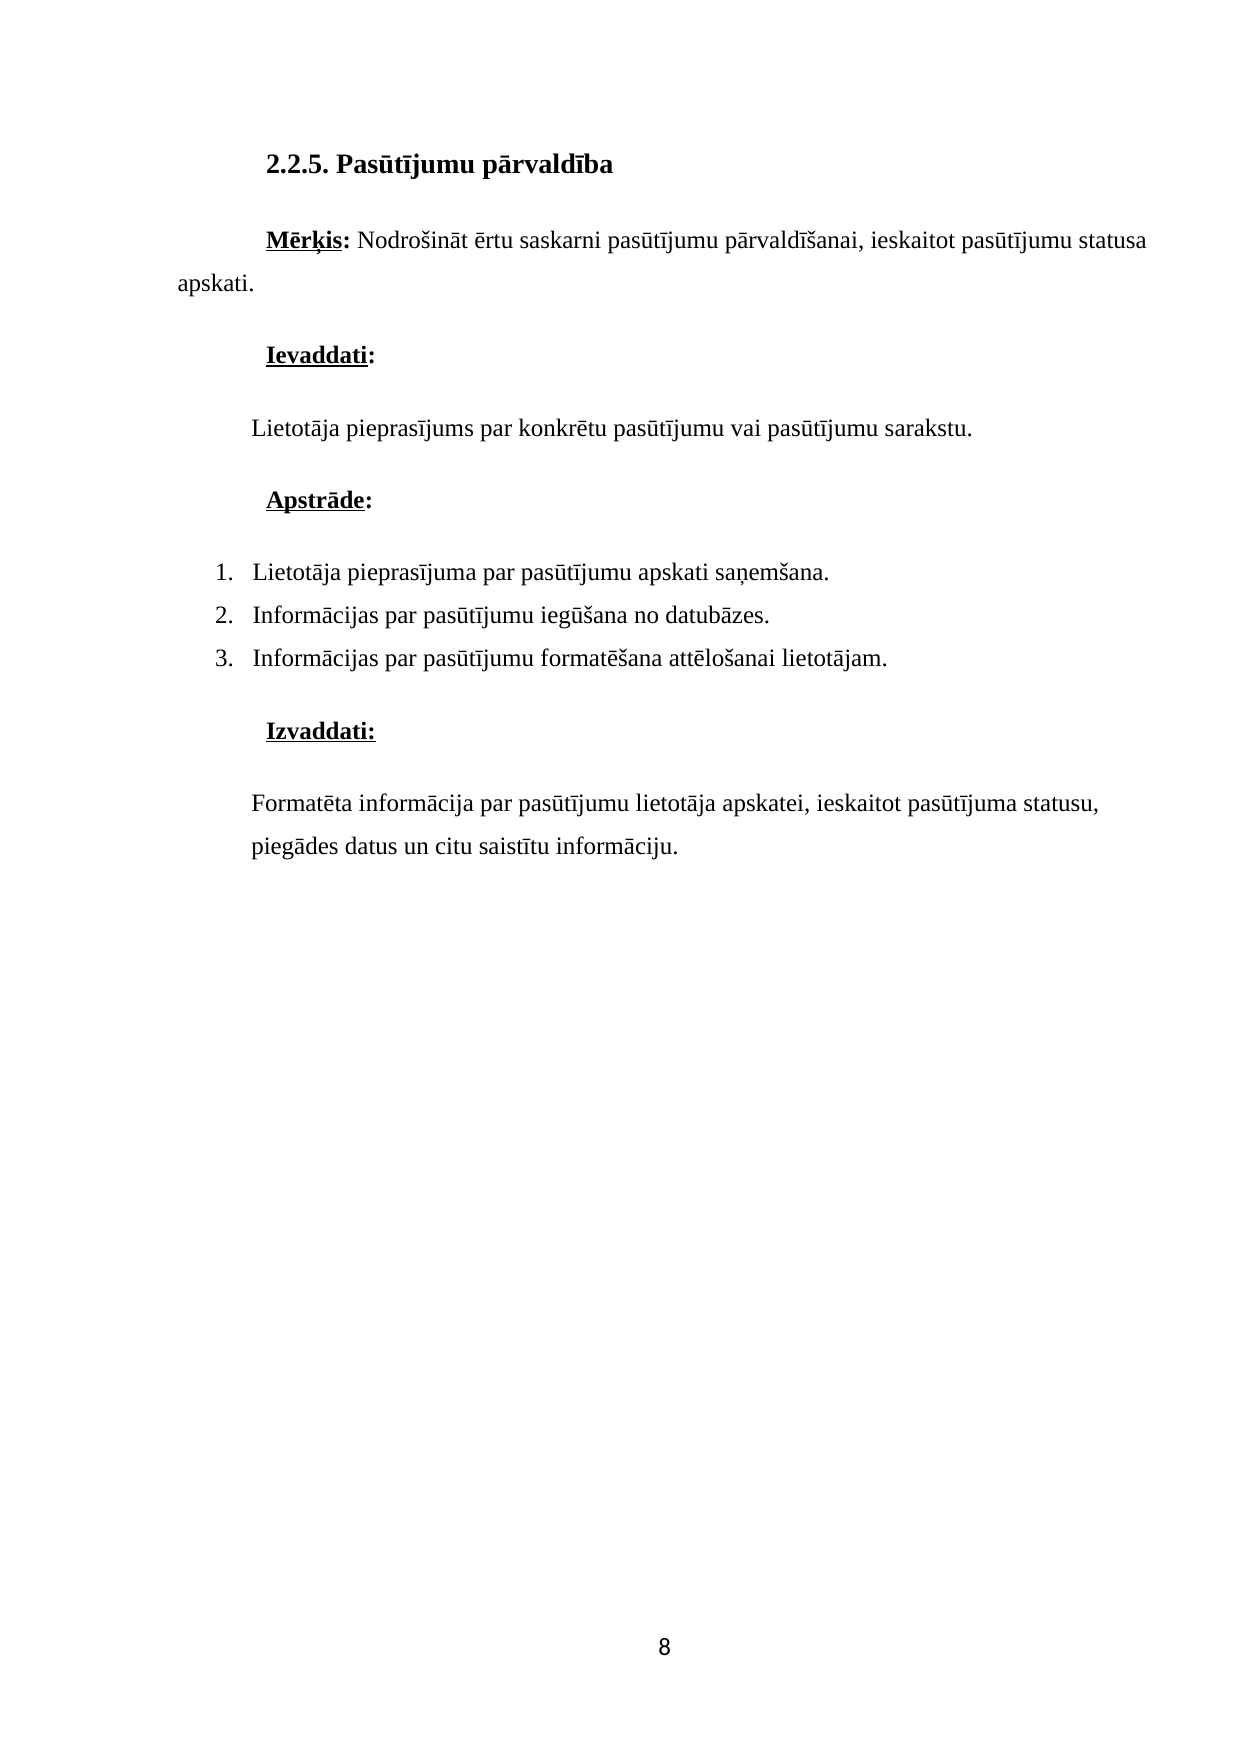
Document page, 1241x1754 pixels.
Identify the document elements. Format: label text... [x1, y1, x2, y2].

text 2.2.5. Pasūtījumu pārvaldība [177, 147, 1152, 180]
list Informācijas par pasūtījumu iegūšana no datubāzes. [215, 600, 1152, 629]
text Apstrāde: [177, 485, 1152, 514]
list Informācijas par pasūtījumu formatēšana attēlošanai lietotājam. [215, 643, 1152, 672]
text Mērķis: Nodrošināt ērtu saskarni pasūtījumu pārvaldīšanai, ieskaitot pasūtījumu statusa apskati. [177, 225, 1152, 297]
text Ievaddati: [177, 340, 1152, 369]
text Izvaddati: [177, 716, 1152, 744]
text Lietotāja pieprasījums par konkrētu pasūtījumu vai pasūtījumu sarakstu. [215, 413, 1152, 441]
text Formatēta informācija par pasūtījumu lietotāja apskatei, ieskaitot pasūtījuma statusu, piegādes datus un citu saistītu informāciju. [251, 788, 1152, 860]
list Lietotāja pieprasījuma par pasūtījumu apskati saņemšana. [215, 557, 1152, 586]
